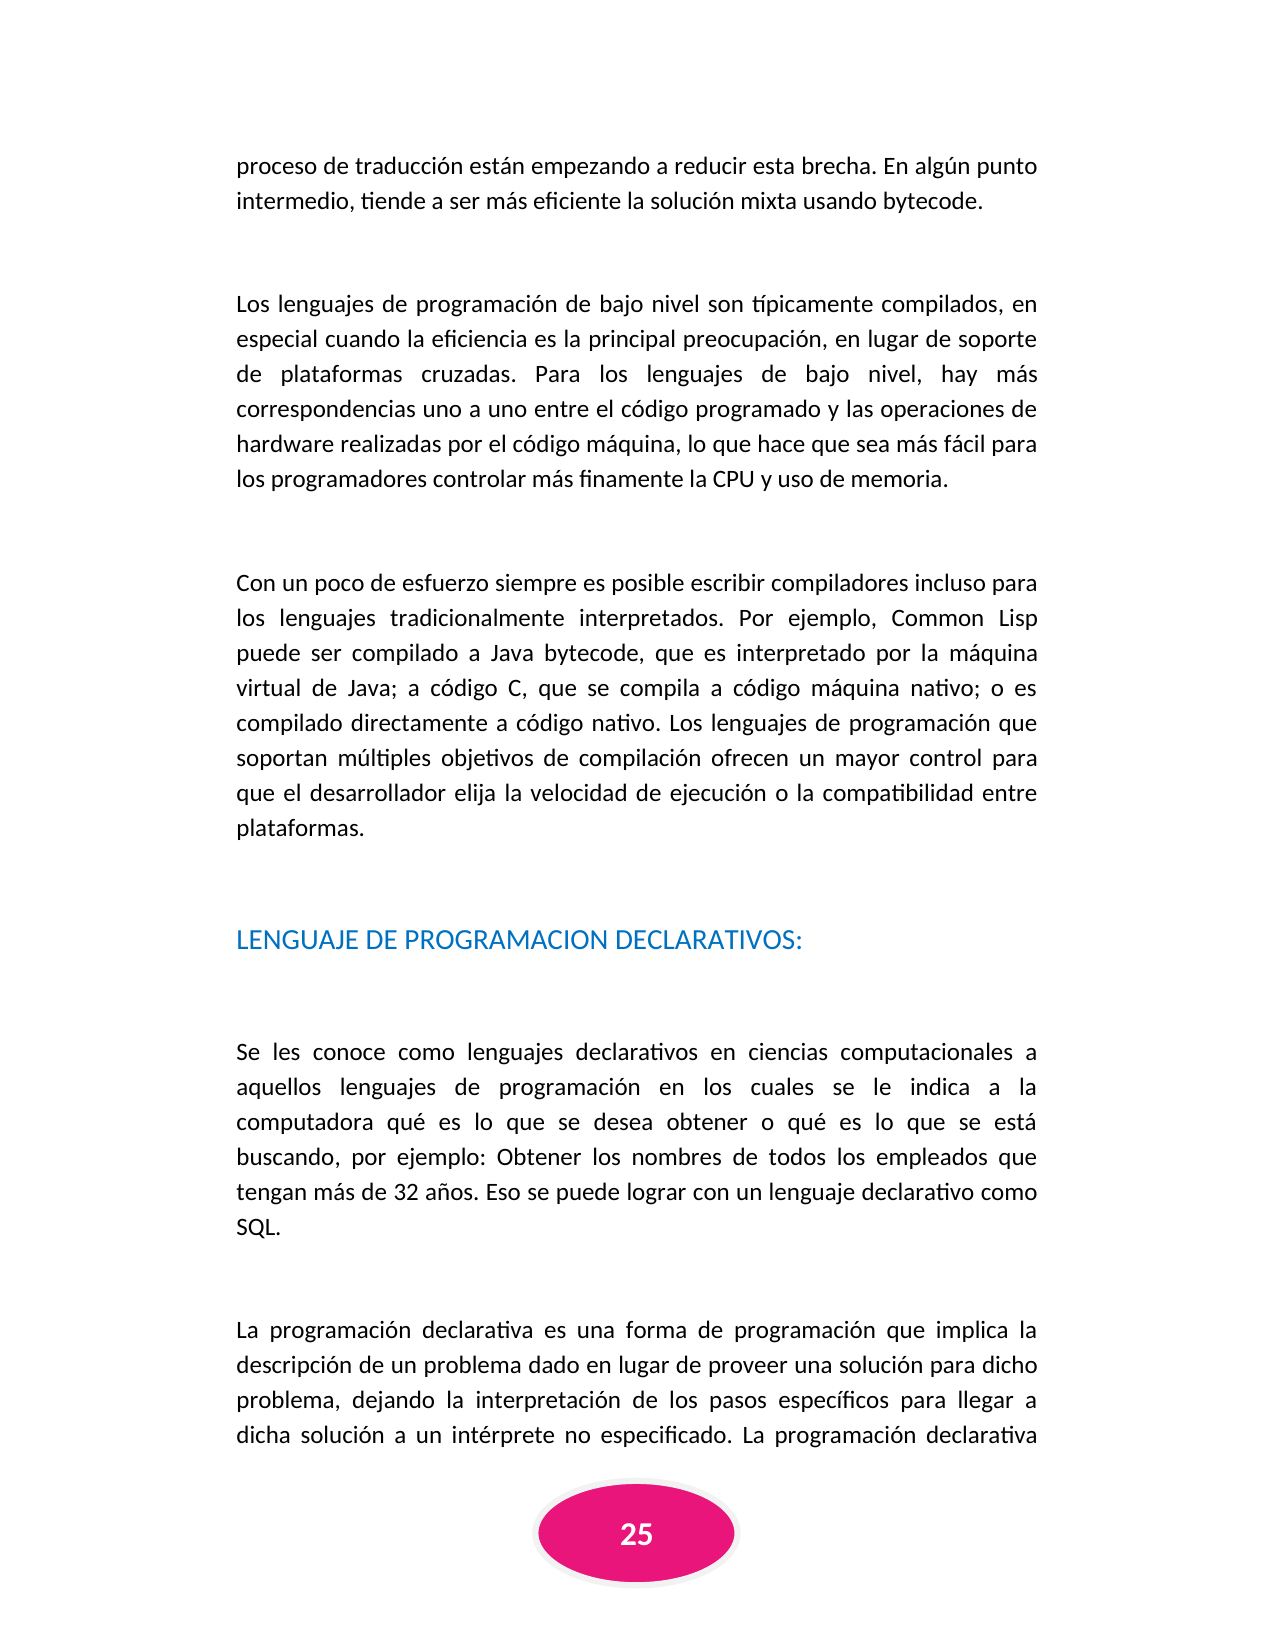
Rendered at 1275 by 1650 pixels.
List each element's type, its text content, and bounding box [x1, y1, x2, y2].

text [236, 1314, 1039, 1450]
text Con un poco de esfuerzo siempre es posible escribir compiladores incluso para los lenguajes tradicionalmente interpretados. Por ejemplo, Common Lisp puede ser compilado a Java bytecode, que es interpretado por la máquina virtual de Java; a código C, que se compila a código máquina nativo; o es compilado directamente a código nativo. Los lenguajes de programación que soportan múltiples objetivos de compilación ofrecen un mayor control para que el desarrollador elija la velocidad de ejecución o la compatibilidad entre plataformas. [236, 567, 1039, 842]
text Los lenguajes de programación de bajo nivel son típicamente compilados, en especial cuando la eficiencia es la principal preocupación, en lugar de soporte de plataformas cruzadas. Para los lenguajes de bajo nivel, hay más correspondencias uno a uno entre el código programado y las operaciones de hardware realizadas por el código máquina, lo que hace que sea más fácil para los programadores controlar más finamente la CPU y uso de memoria. [236, 288, 1039, 494]
text Se les conoce como lenguajes declarativos en ciencias computacionales a aquellos lenguajes de programación en los cuales se le indica a la computadora qué es lo que se desea obtener o qué es lo que se está buscando, por ejemplo: Obtener los nombres de todos los empleados que tengan más de 32 años. Eso se puede lograr con un lenguaje declarativo como SQL. [236, 1036, 1039, 1242]
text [236, 150, 1039, 216]
text LENGUAJE DE PROGRAMACION DECLARATIVOS: [236, 921, 1039, 957]
